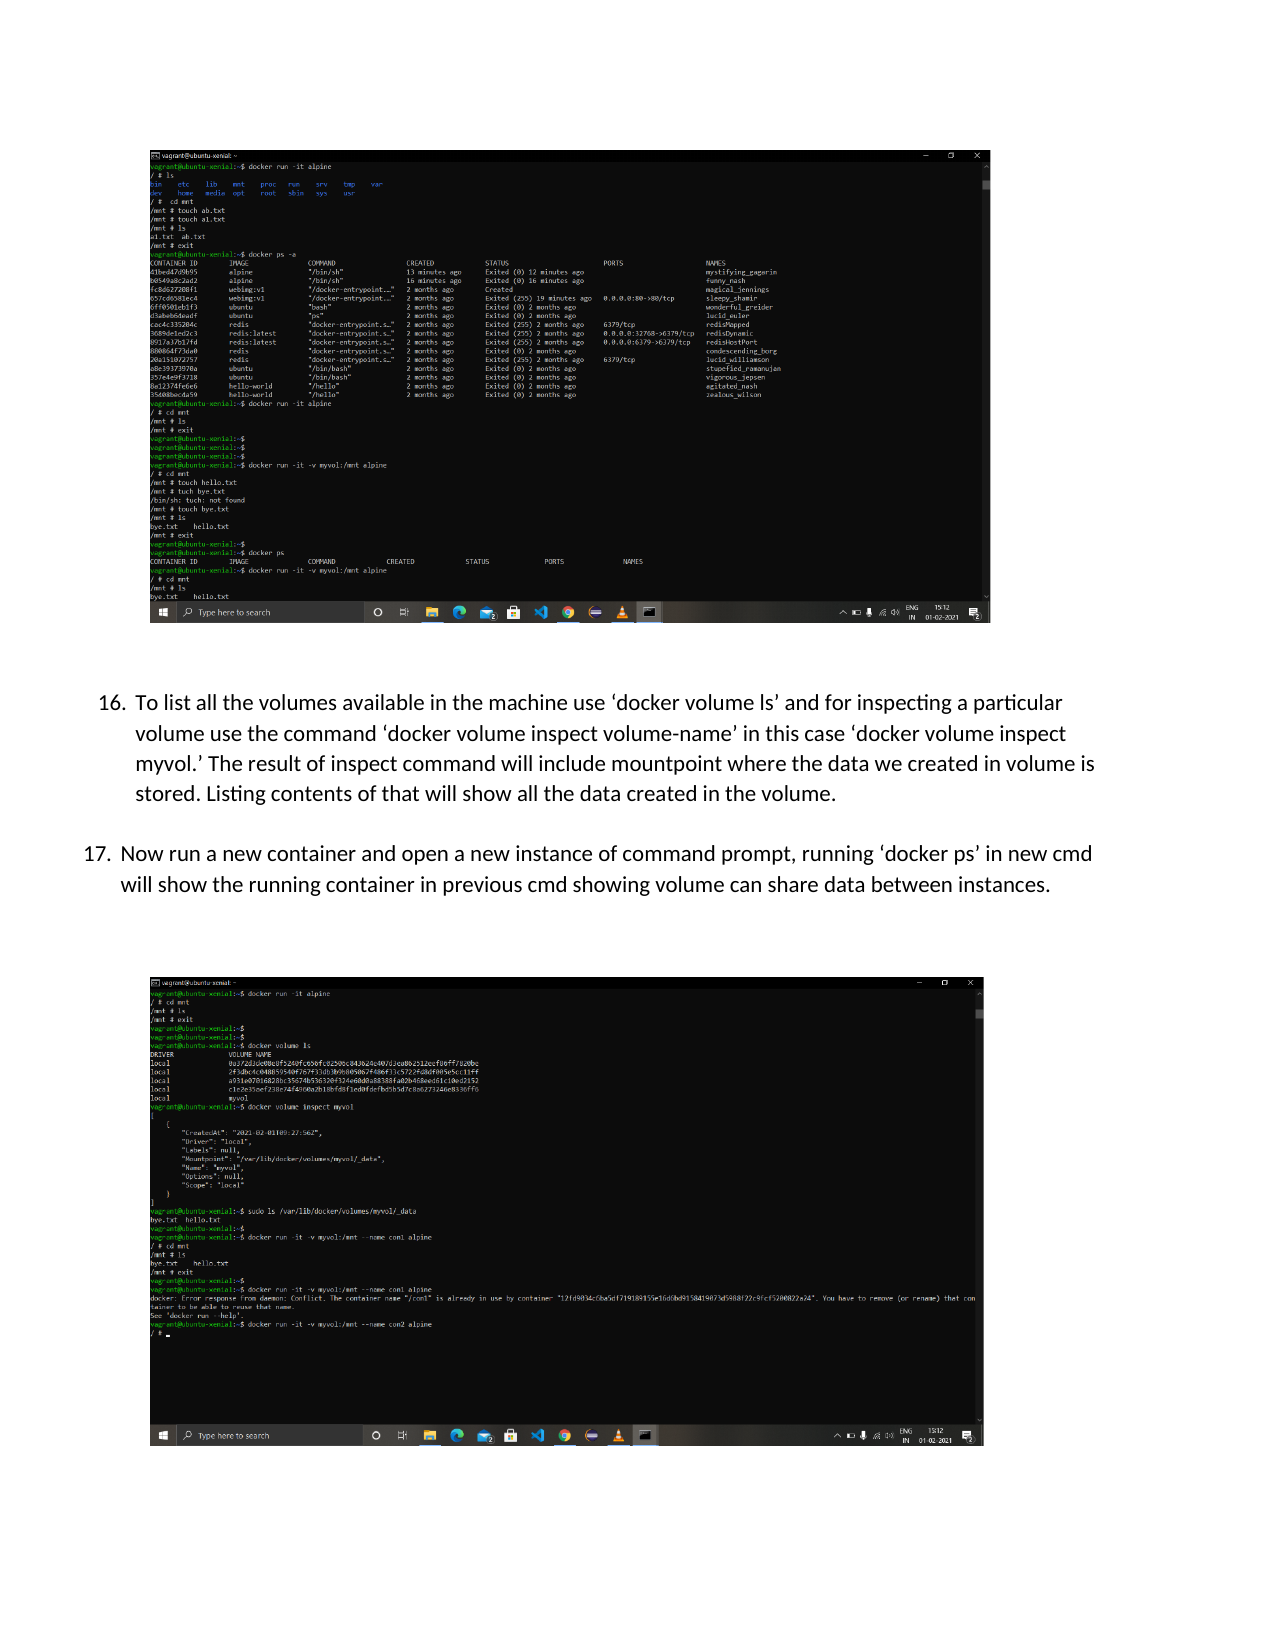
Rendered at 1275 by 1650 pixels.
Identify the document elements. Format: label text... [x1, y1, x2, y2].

picture [150, 150, 991, 623]
list To list all the volumes available in the machine use ‘docker volume ls’ and for inspecting a particular volume use the command ‘docker volume inspect volume-name’ in this case ‘docker volume inspect myvol.’ The result of inspect command will include mountpoint where the data we created in volume is stored. Listing contents of that will show all the data created in the volume. [98, 688, 1125, 807]
picture [150, 977, 984, 1446]
list Now run a new container and open a new instance of command prompt, running ‘docker ps’ in new cmd will show the running container in previous cmd showing volume can share data between instances. [83, 839, 1125, 898]
